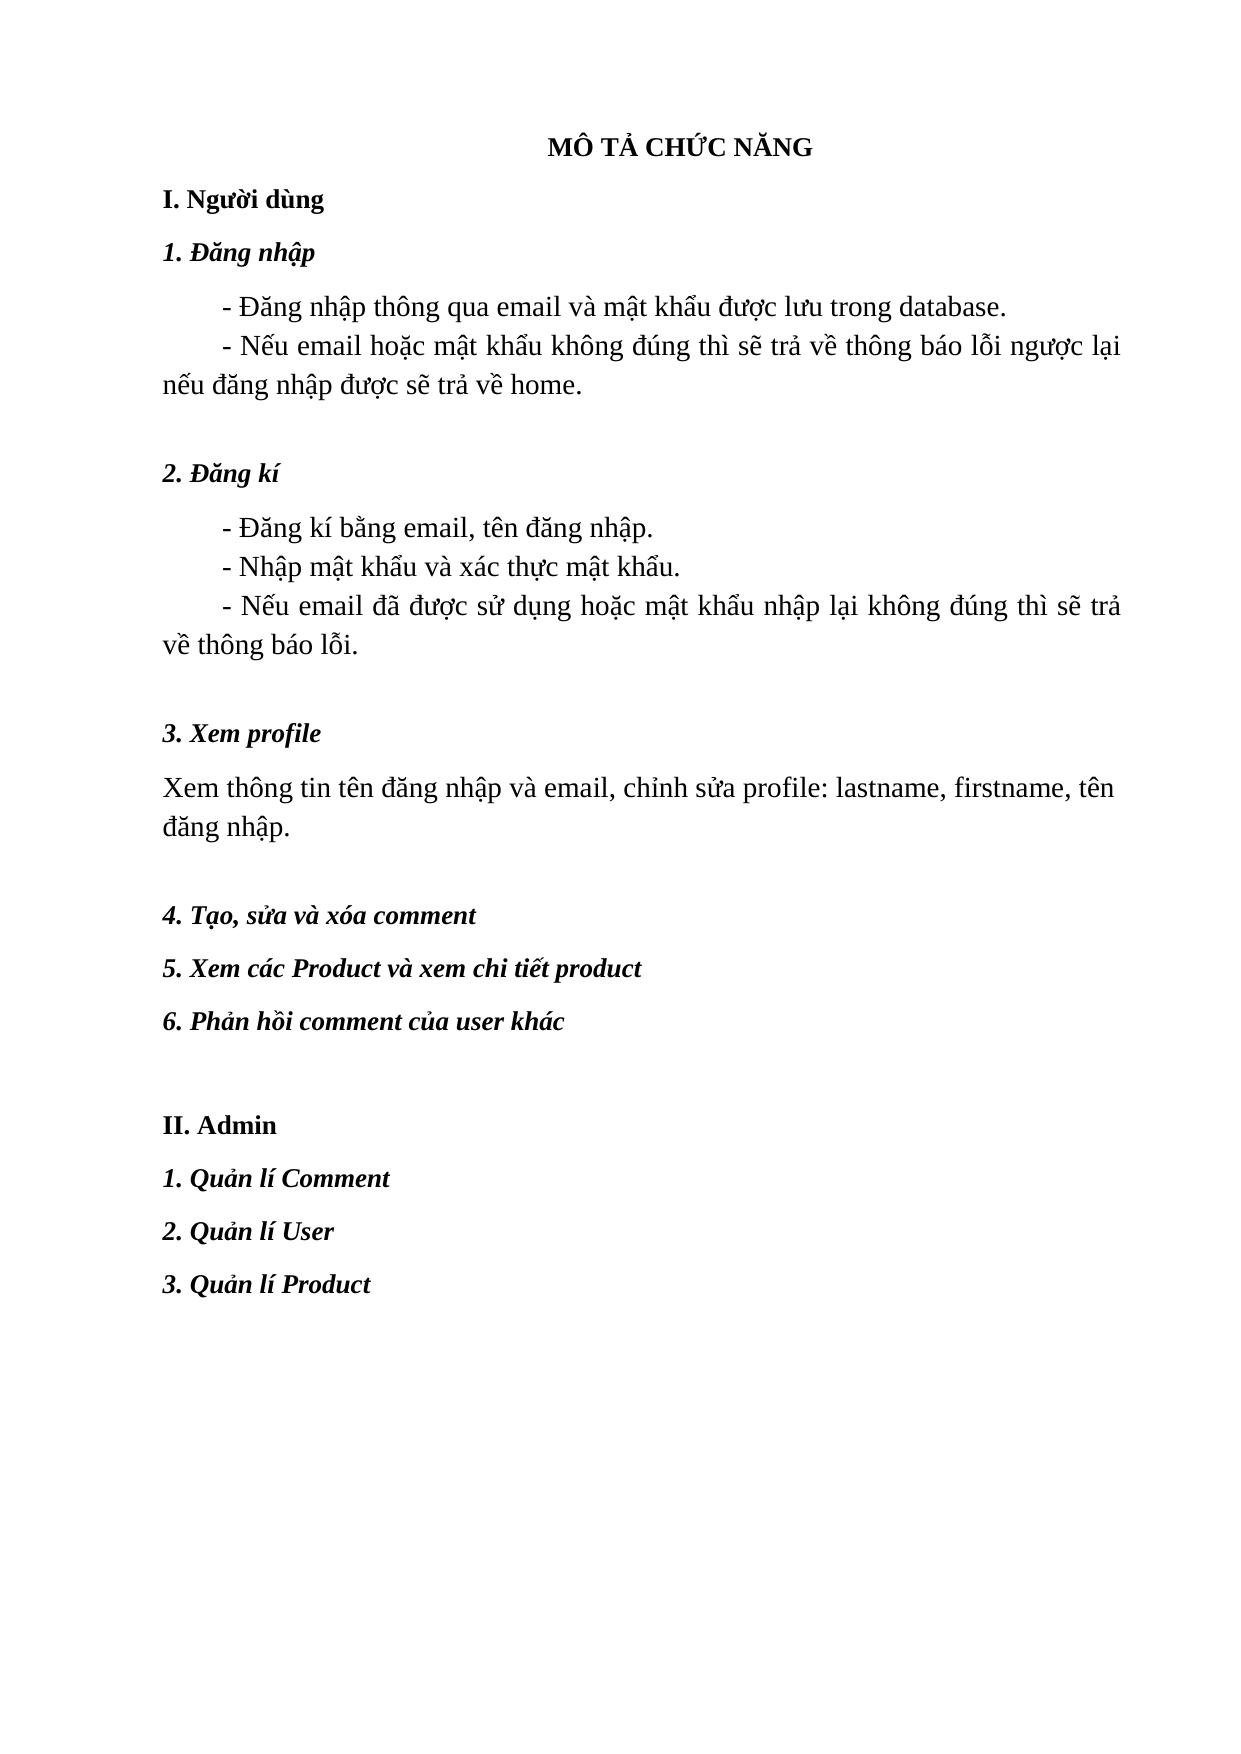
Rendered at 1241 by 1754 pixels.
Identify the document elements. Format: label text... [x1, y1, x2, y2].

text - Nếu email đã được sử dụng hoặc mật khẩu nhập lại không đúng thì sẽ trả về thông báo lỗi. [162, 588, 1122, 660]
subtitle 1. Đăng nhập [162, 236, 1122, 268]
subtitle I. Người dùng [162, 183, 1122, 215]
text Xem thông tin tên đăng nhập và email, chỉnh sửa profile: lastname, firstname, tên đăng nhập. [162, 770, 1122, 842]
subtitle Quản lí Product [162, 1268, 1122, 1299]
subtitle 2. Đăng kí [162, 457, 1122, 488]
subtitle MÔ TẢ CHỨC NĂNG [547, 131, 1122, 162]
subtitle 3. Xem profile [162, 717, 1122, 748]
subtitle II. Admin [162, 1109, 1122, 1140]
subtitle Quản lí Comment [162, 1162, 1122, 1193]
subtitle Quản lí User [162, 1215, 1122, 1246]
subtitle 5. Xem các Product và xem chi tiết product [162, 952, 1122, 983]
subtitle 4. Tạo, sửa và xóa comment [162, 899, 1122, 930]
text - Nhập mật khẩu và xác thực mật khẩu. [162, 549, 1122, 583]
text - Nếu email hoặc mật khẩu không đúng thì sẽ trả về thông báo lỗi ngược lại nếu đăng nhập được sẽ trả về home. [162, 328, 1122, 401]
text - Đăng kí bằng email, tên đăng nhập. [162, 510, 1122, 544]
subtitle 6. Phản hồi comment của user khác [162, 1005, 1122, 1036]
text - Đăng nhập thông qua email và mật khẩu được lưu trong database. [162, 289, 1122, 323]
